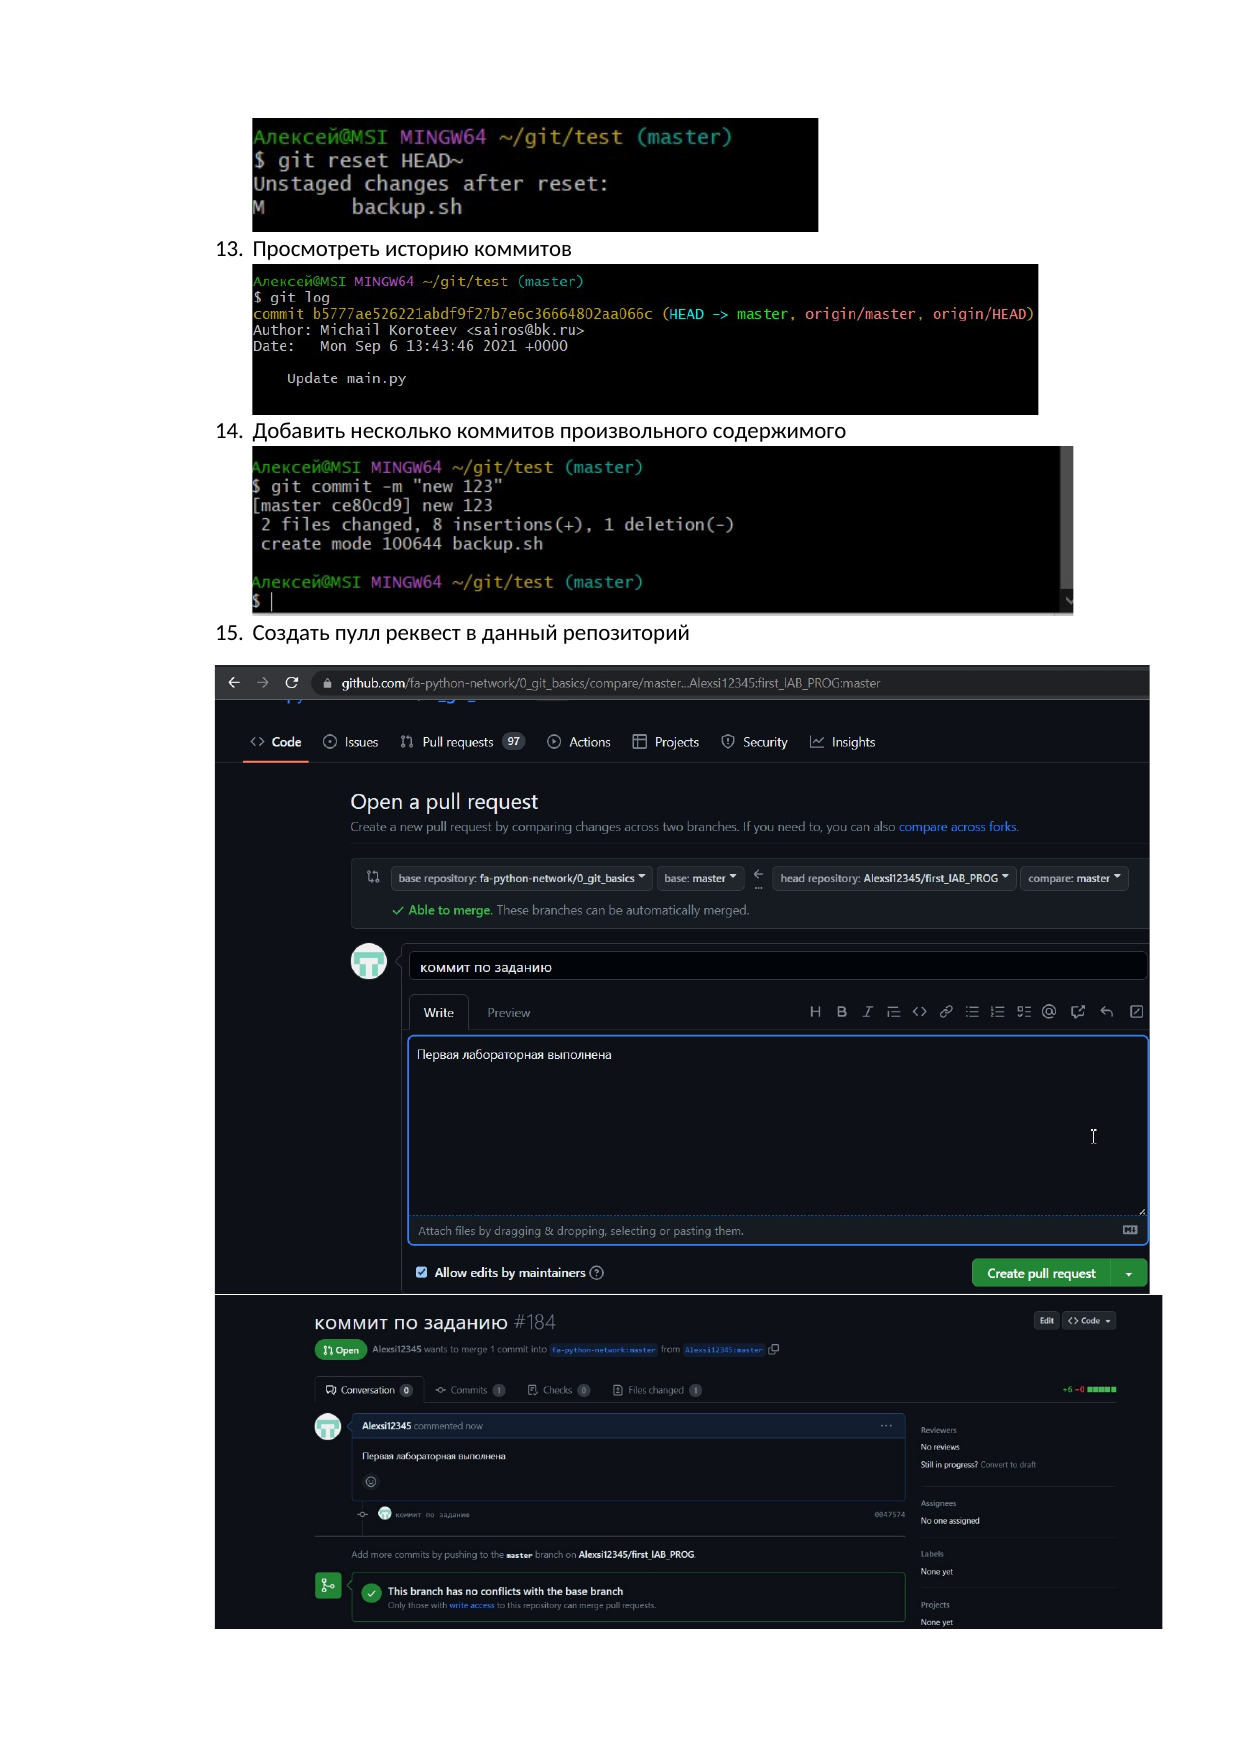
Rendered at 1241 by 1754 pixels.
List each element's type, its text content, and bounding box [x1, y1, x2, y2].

picture [214, 665, 1150, 1294]
picture [252, 118, 819, 232]
list Просмотреть историю коммитов [215, 234, 1152, 262]
picture [252, 264, 1039, 415]
picture [252, 446, 1074, 616]
list Создать пулл реквест в данный репозиторий [215, 618, 1152, 646]
picture [214, 1295, 1163, 1629]
list Добавить несколько коммитов произвольного содержимого [215, 416, 1152, 444]
